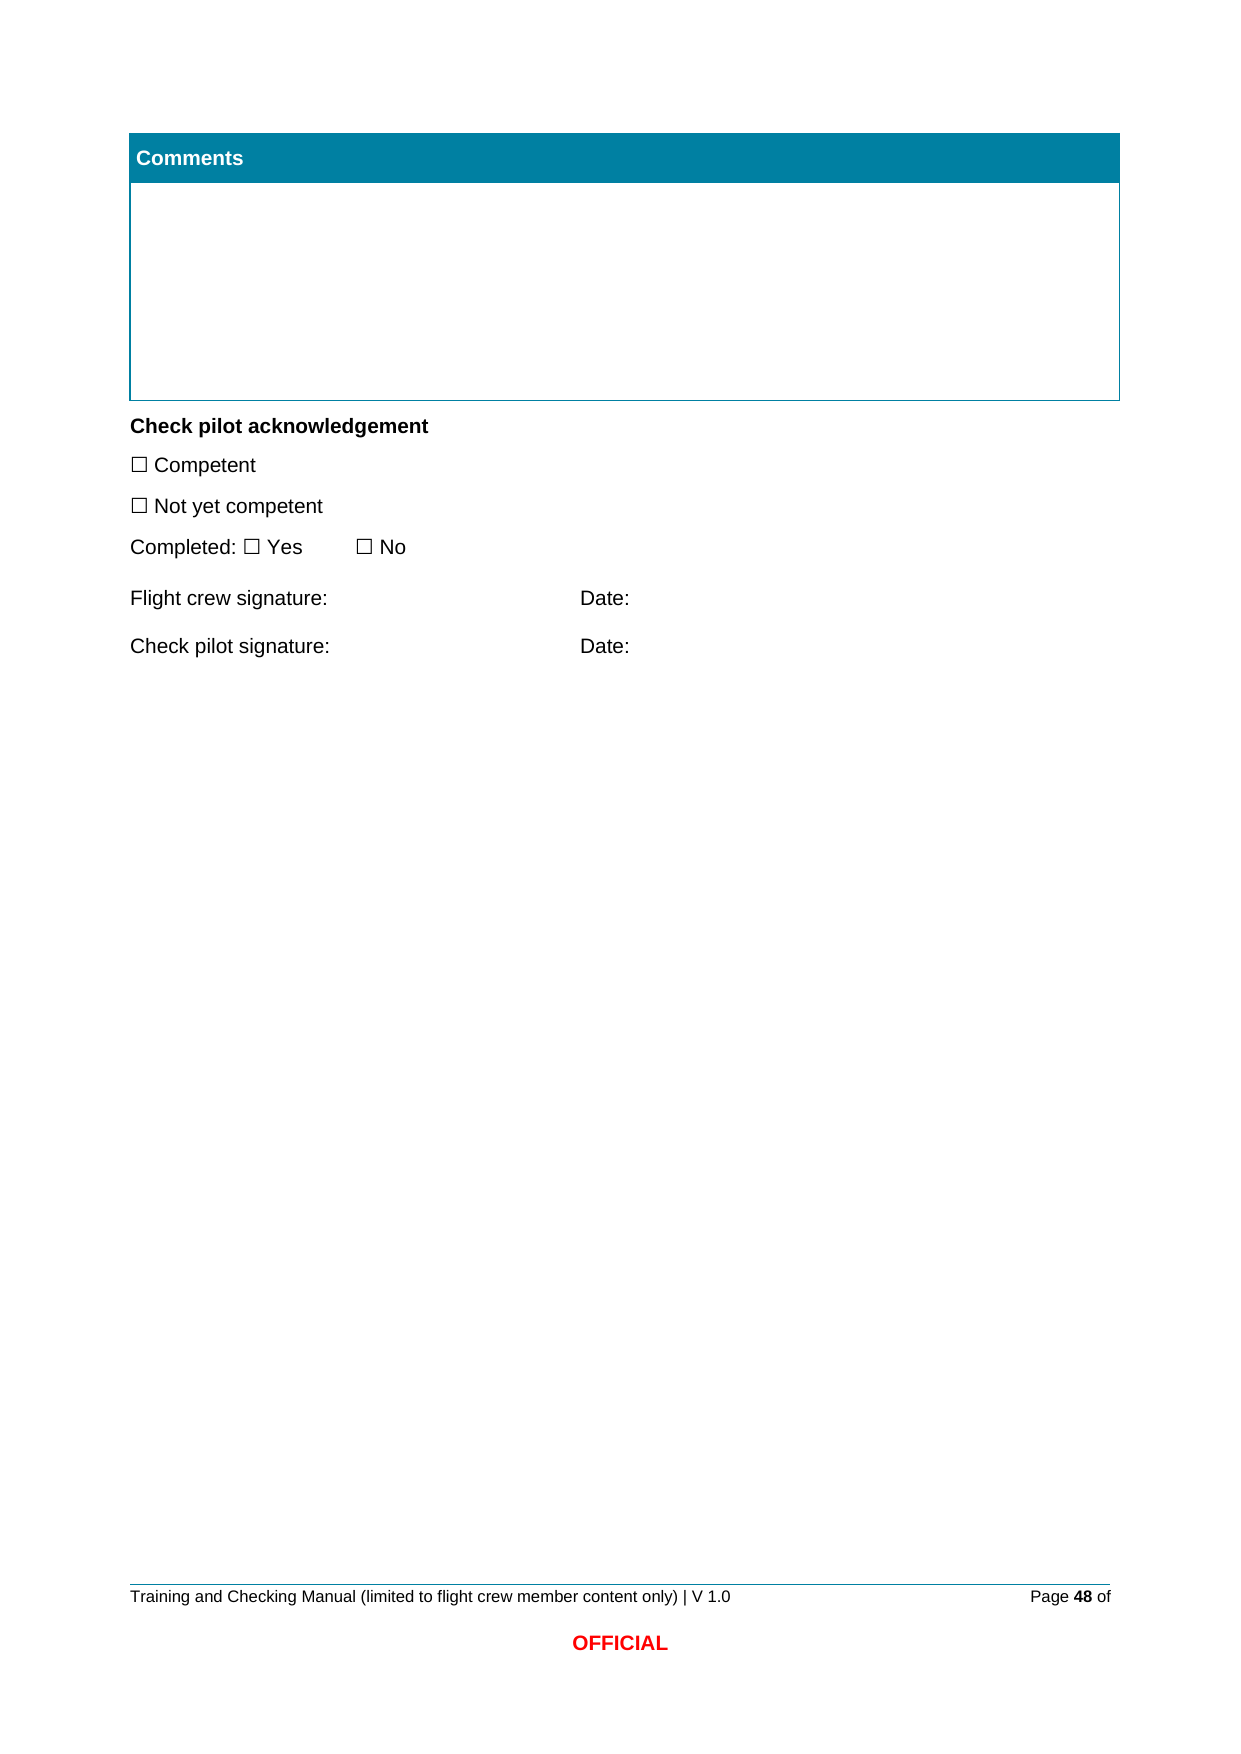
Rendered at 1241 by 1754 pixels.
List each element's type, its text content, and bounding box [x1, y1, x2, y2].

text Check pilot acknowledgement [130, 414, 1110, 438]
text Completed: Yes No [130, 532, 1110, 560]
table_header Comments [131, 134, 1119, 181]
table_cell [131, 183, 1119, 400]
text ☐ Not yet competent [130, 491, 1110, 519]
text ☐ Competent [130, 450, 1110, 478]
list Check pilot signature: Date: [130, 634, 1110, 658]
list Flight crew signature: Date: [130, 585, 1110, 609]
